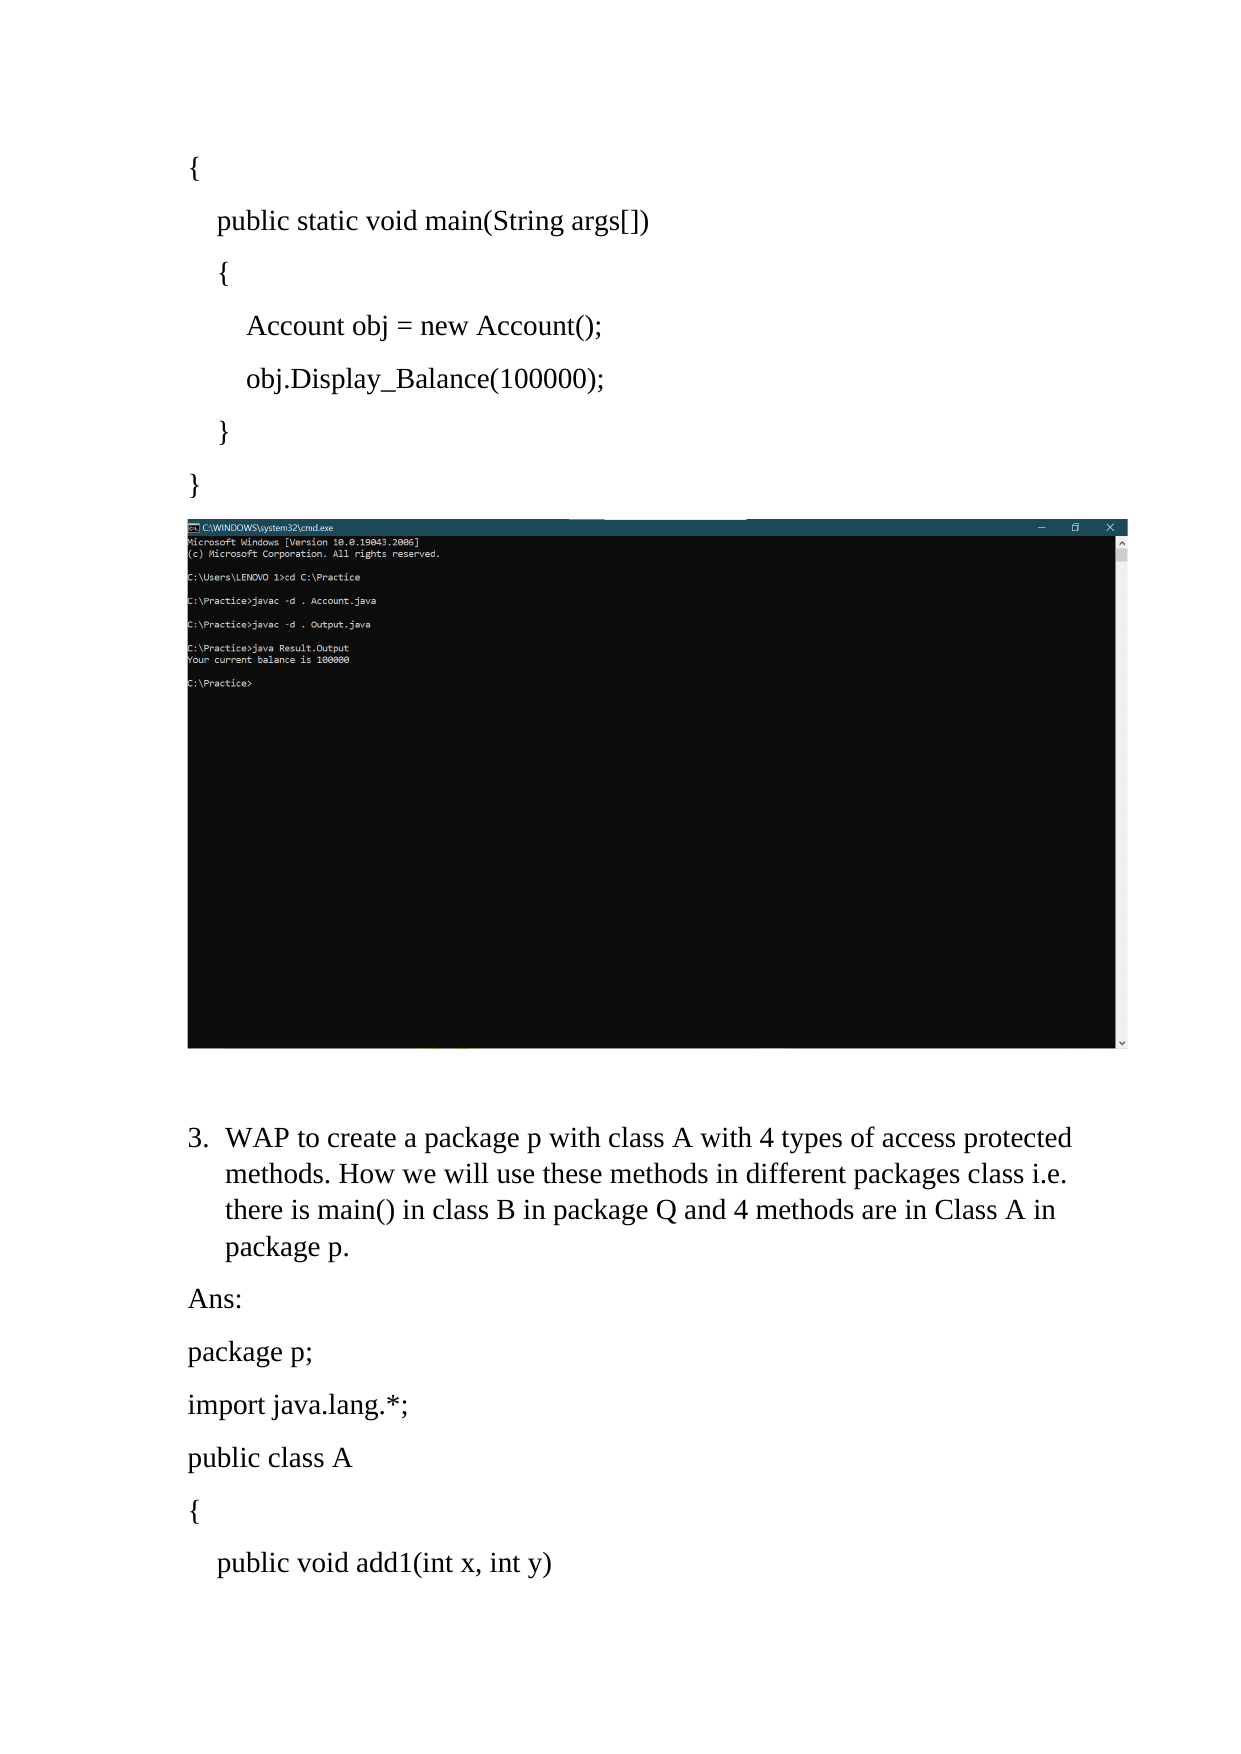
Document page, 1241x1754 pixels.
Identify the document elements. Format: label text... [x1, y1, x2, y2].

text } [187, 414, 1090, 448]
text { [187, 150, 1090, 183]
text import java.lang.*; [187, 1387, 1090, 1421]
picture [187, 519, 1128, 1049]
text { [187, 256, 1090, 289]
text public static void main(String args[]) [187, 203, 1090, 236]
text obj.Display_Balance(100000); [187, 361, 1090, 395]
text { [187, 1493, 1090, 1526]
text package p; [187, 1334, 1090, 1368]
text } [187, 467, 1090, 500]
list WAP to create a package p with class A with 4 types of access protected methods. How we will use these methods in different packages class i.e. there is main() in class B in package Q and 4 methods are in Class A in package p. [187, 1120, 1090, 1262]
text public class A [187, 1440, 1090, 1473]
text Account obj = new Account(); [187, 308, 1090, 342]
text public void add1(int x, int y) [187, 1546, 1090, 1579]
text Ans: [187, 1281, 1090, 1315]
